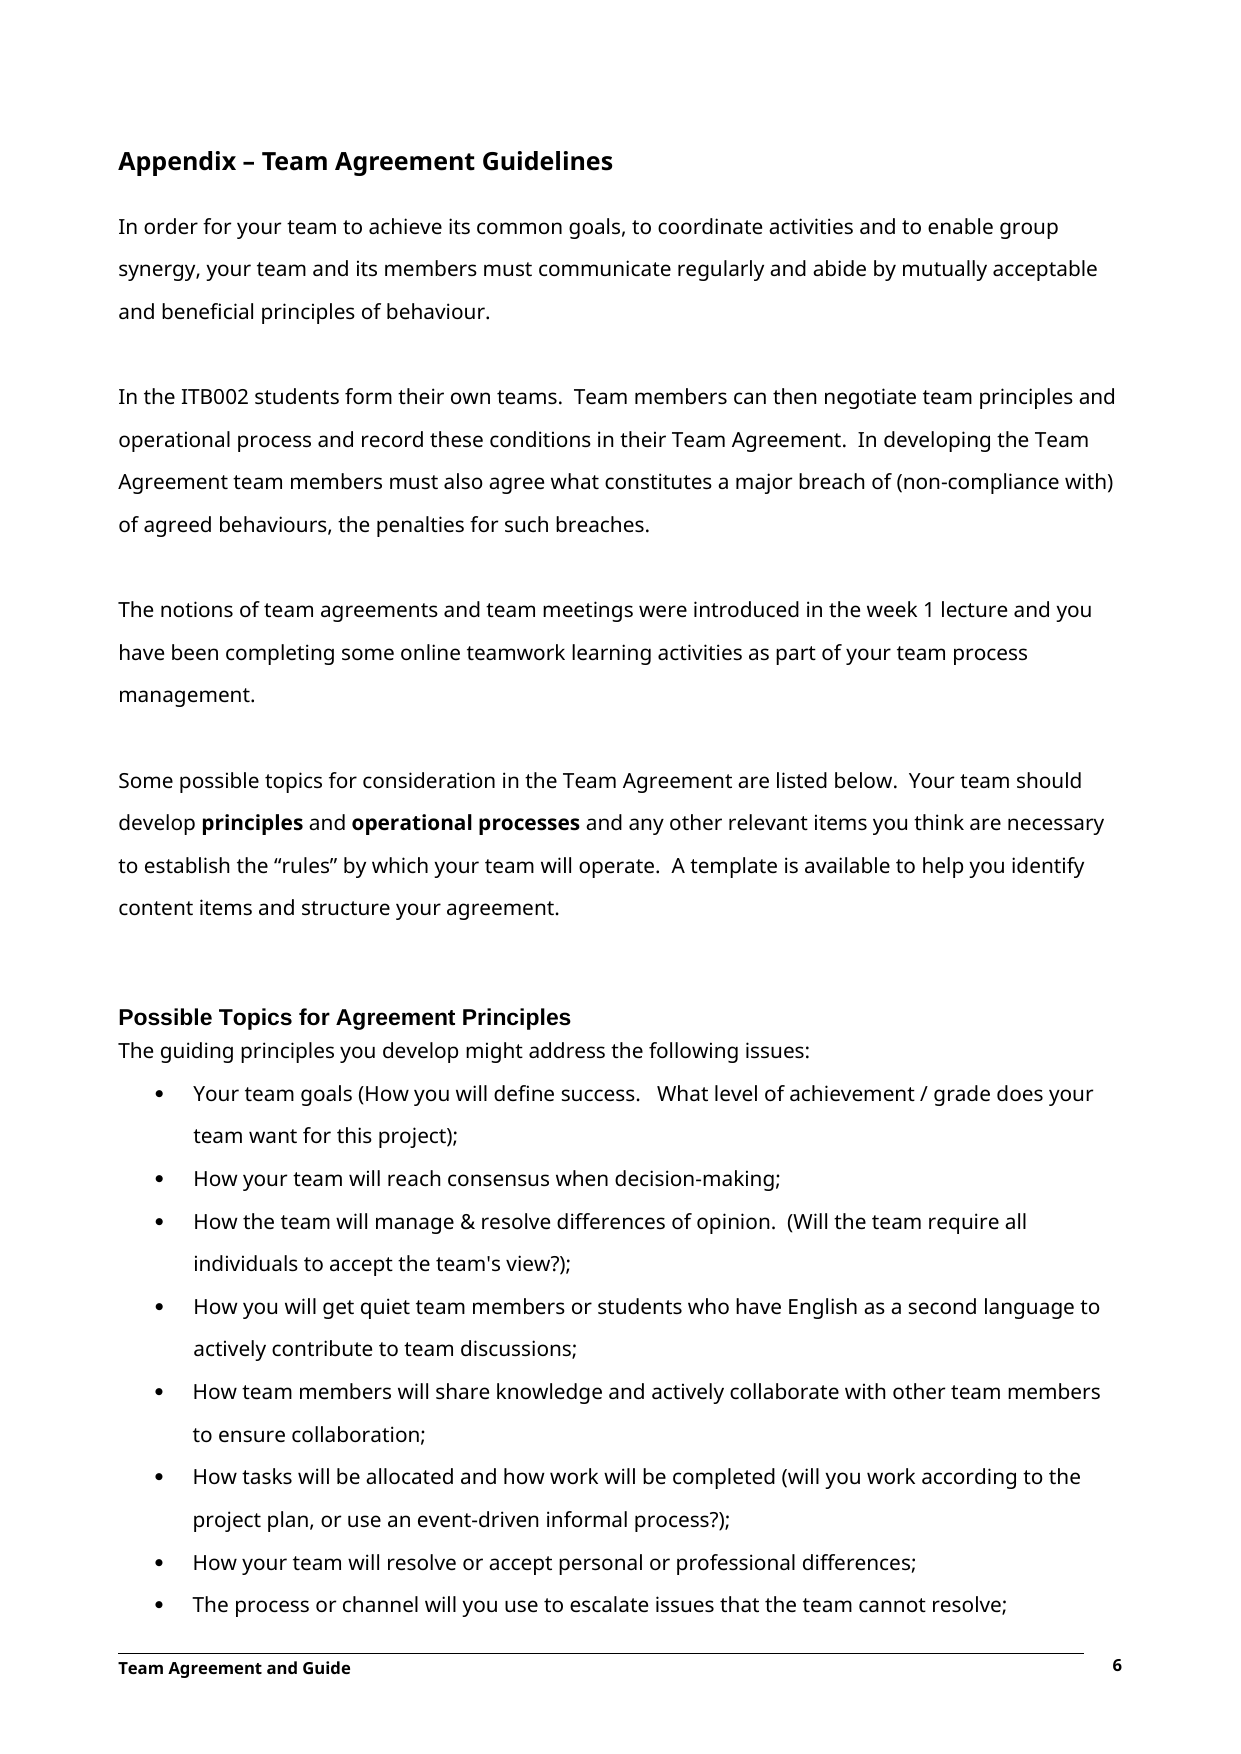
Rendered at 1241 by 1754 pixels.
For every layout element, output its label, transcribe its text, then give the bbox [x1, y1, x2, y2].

text The notions of team agreements and team meetings were introduced in the week 1 lecture and you have been completing some online teamwork learning activities as part of your team process management. [118, 595, 1122, 709]
list How you will get quiet team members or students who have English as a second language to actively contribute to team discussions; [156, 1292, 1122, 1363]
text The guiding principles you develop might address the following issues: [118, 1036, 1122, 1065]
list How the team will manage & resolve differences of opinion. (Will the team require all individuals to accept the team's view?); [156, 1207, 1122, 1278]
list How your team will reach consensus when decision-making; [156, 1164, 1122, 1193]
text In the ITB002 students form their own teams. Team members can then negotiate team principles and operational process and record these conditions in their Team Agreement. In developing the Team Agreement team members must also agree what constitutes a major breach of (non-compliance with) of agreed behaviours, the penalties for such breaches. [118, 382, 1122, 538]
subtitle Possible Topics for Agreement Principles [118, 1004, 1122, 1030]
list Your team goals (How you will define success. What level of achievement / grade does your team want for this project); [156, 1079, 1122, 1150]
subtitle Appendix – Team Agreement Guidelines [118, 143, 1122, 177]
list How team members will share knowledge and actively collaborate with other team members to ensure collaboration; [155, 1377, 1122, 1448]
list How tasks will be allocated and how work will be completed (will you work according to the project plan, or use an event-driven informal process?); [155, 1462, 1122, 1533]
list How your team will resolve or accept personal or professional differences; [155, 1548, 1122, 1576]
list The process or channel will you use to escalate issues that the team cannot resolve; [155, 1590, 1122, 1619]
text Some possible topics for consideration in the Team Agreement are listed below. Your team should develop principles and operational processes and any other relevant items you think are necessary to establish the “rules” by which your team will operate. A template is available to help you identify content items and structure your agreement. [118, 766, 1122, 922]
text In order for your team to achieve its common goals, to coordinate activities and to enable group synergy, your team and its members must communicate regularly and abide by mutually acceptable and beneficial principles of behaviour. [118, 212, 1122, 326]
